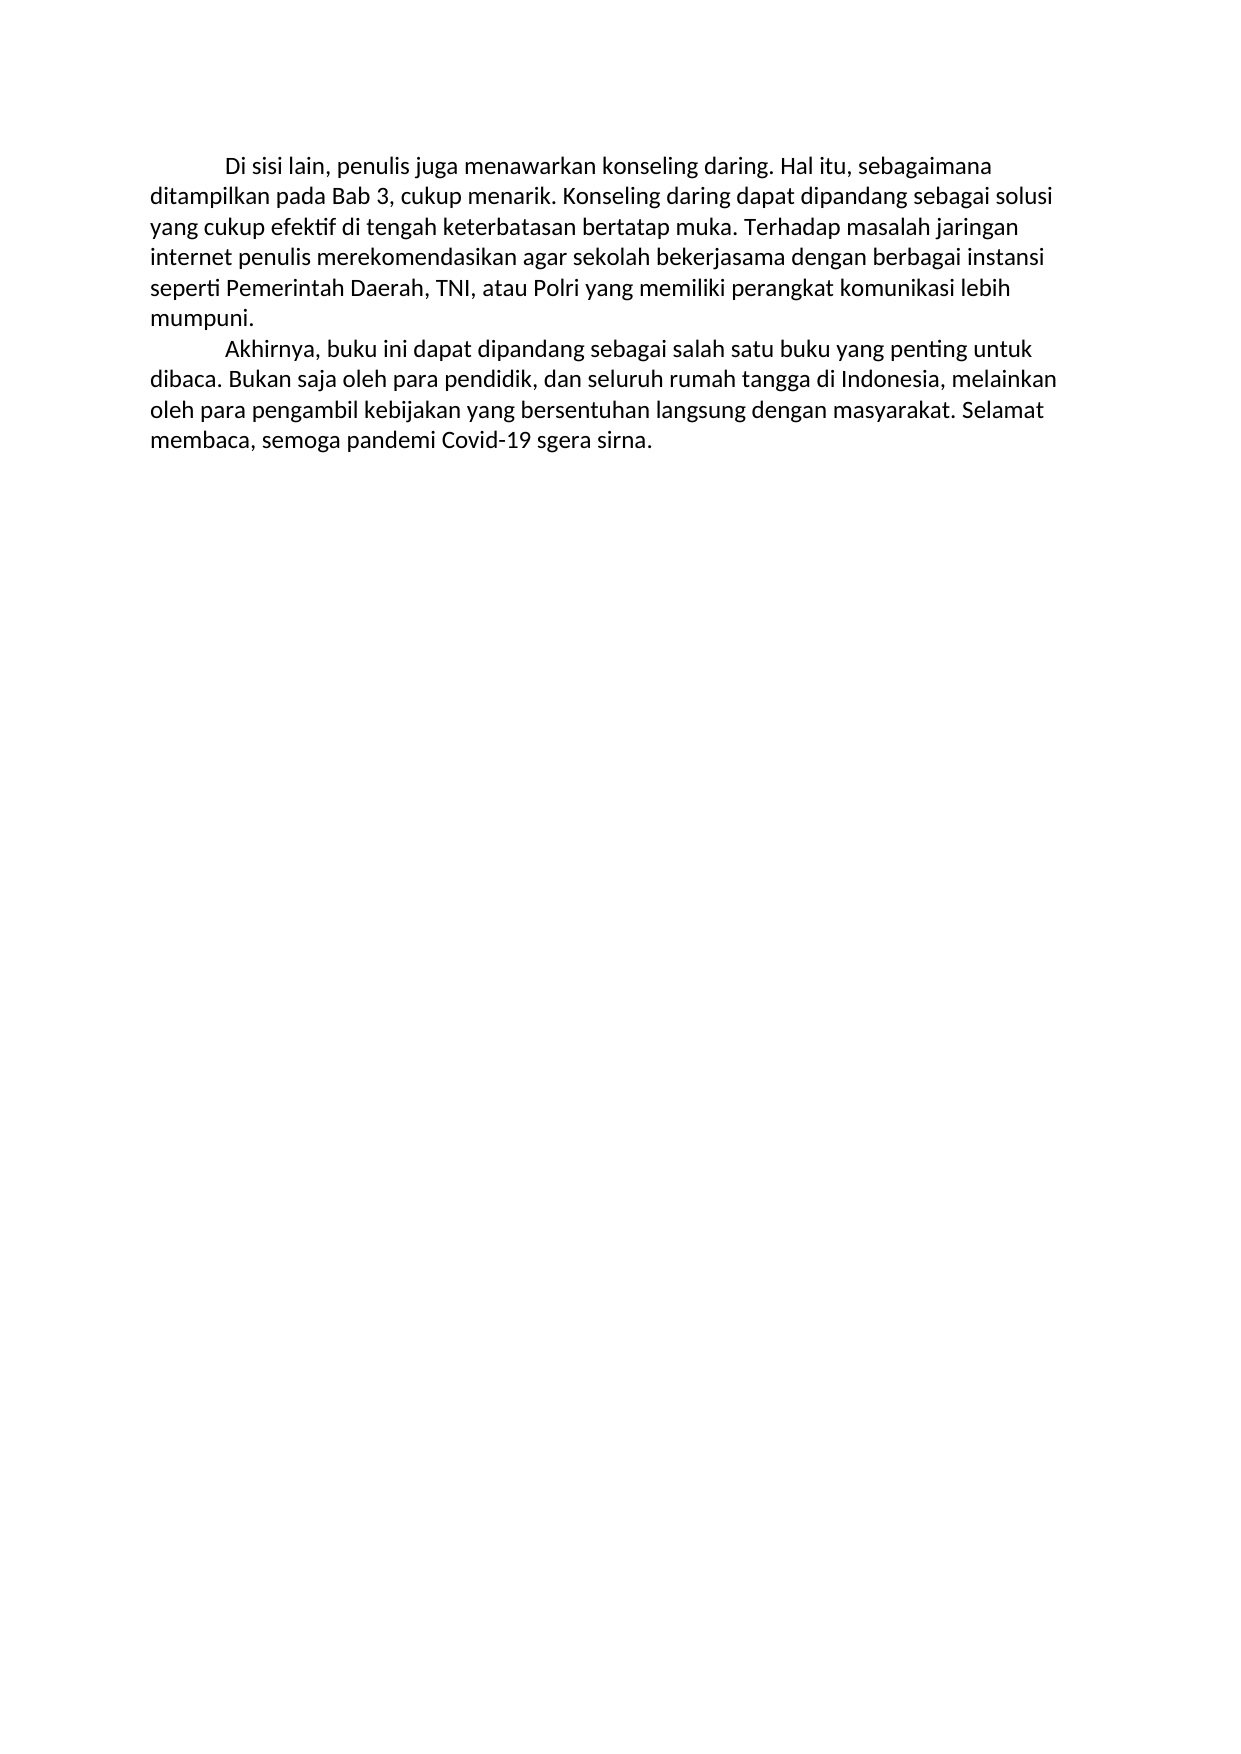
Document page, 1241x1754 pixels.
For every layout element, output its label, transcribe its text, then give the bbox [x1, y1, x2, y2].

text Di sisi lain, penulis juga menawarkan konseling daring. Hal itu, sebagaimana ditampilkan pada Bab 3, cukup menarik. Konseling daring dapat dipandang sebagai solusi yang cukup efektif di tengah keterbatasan bertatap muka. Terhadap masalah jaringan internet penulis merekomendasikan agar sekolah bekerjasama dengan berbagai instansi seperti Pemerintah Daerah, TNI, atau Polri yang memiliki perangkat komunikasi lebih mumpuni. [150, 150, 1090, 333]
text Akhirnya, buku ini dapat dipandang sebagai salah satu buku yang penting untuk dibaca. Bukan saja oleh para pendidik, dan seluruh rumah tangga di Indonesia, melainkan oleh para pengambil kebijakan yang bersentuhan langsung dengan masyarakat. Selamat membaca, semoga pandemi Covid-19 sgera sirna. [150, 333, 1090, 455]
